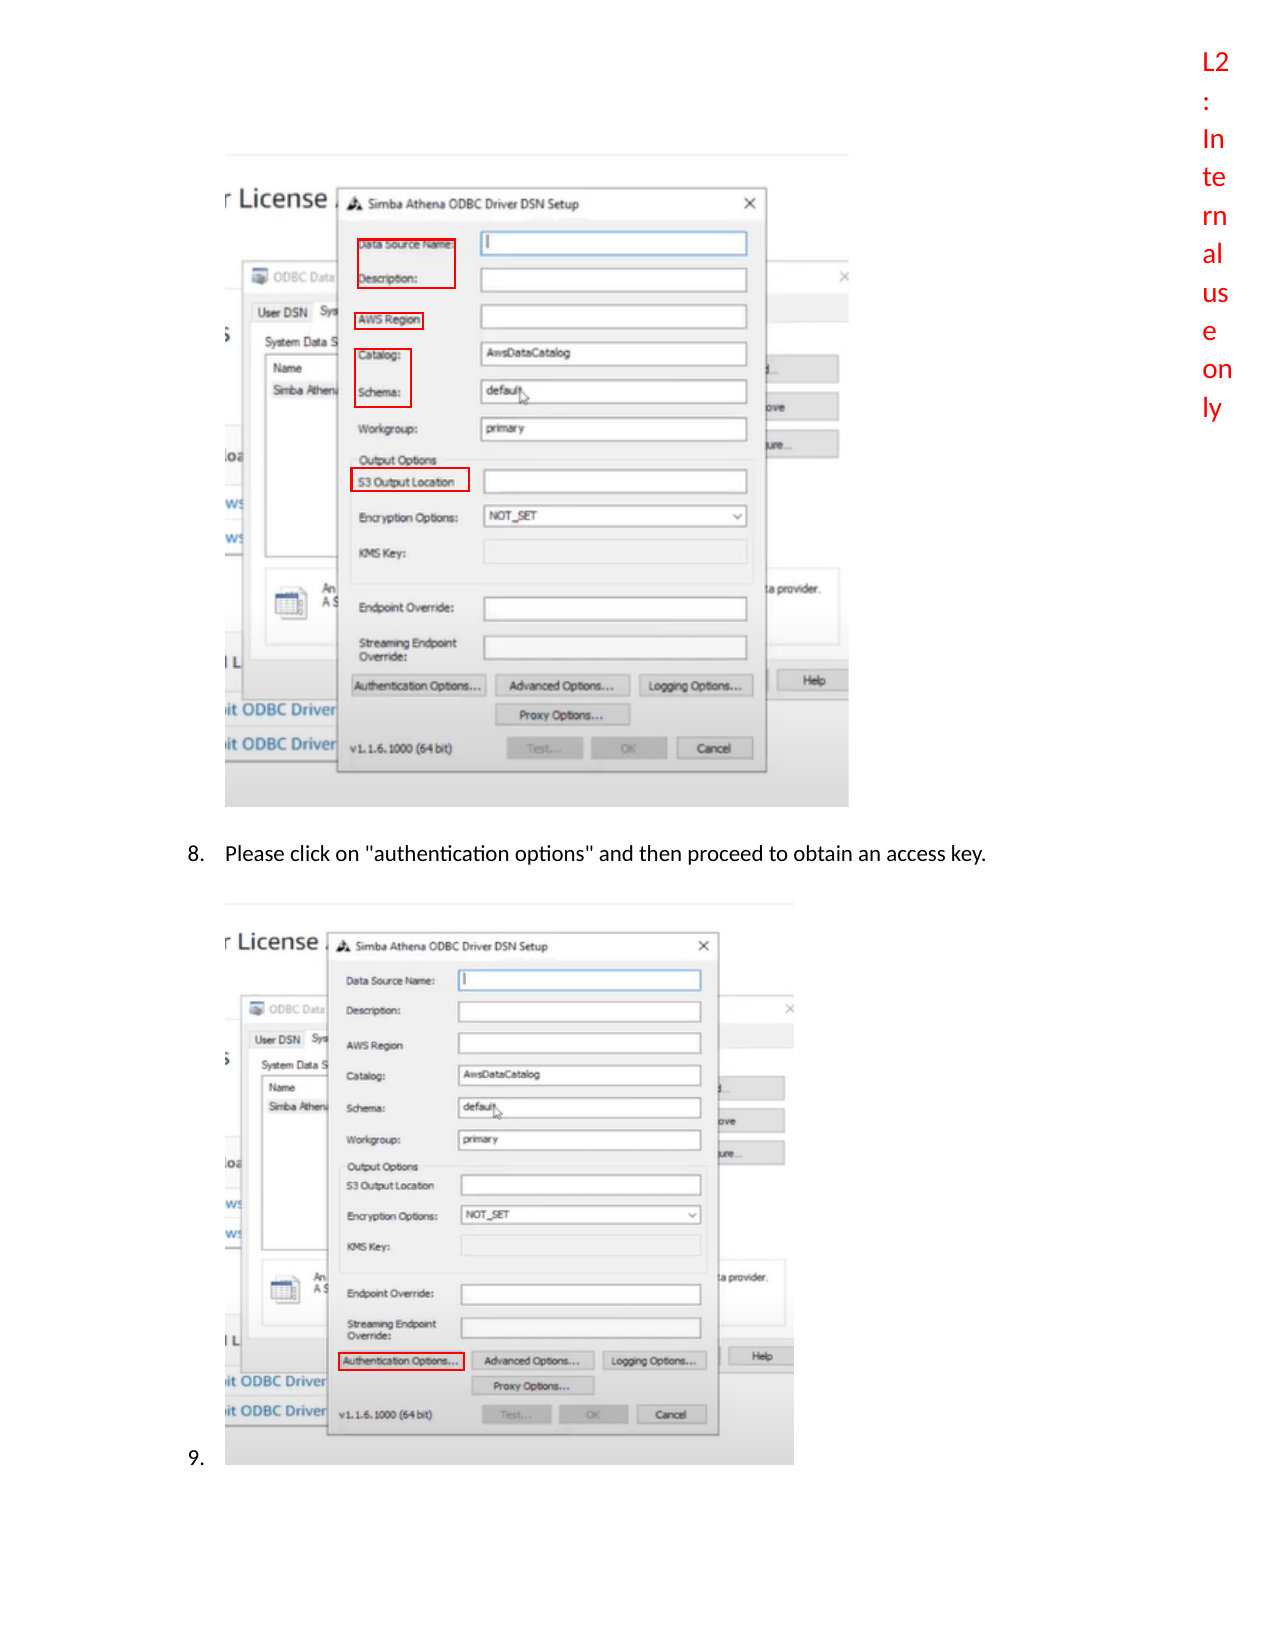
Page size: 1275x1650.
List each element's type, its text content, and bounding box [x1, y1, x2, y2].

list Please click on "authentication options" and then proceed to obtain an access key. [187, 839, 1125, 867]
picture [225, 150, 849, 807]
picture [225, 899, 794, 1465]
